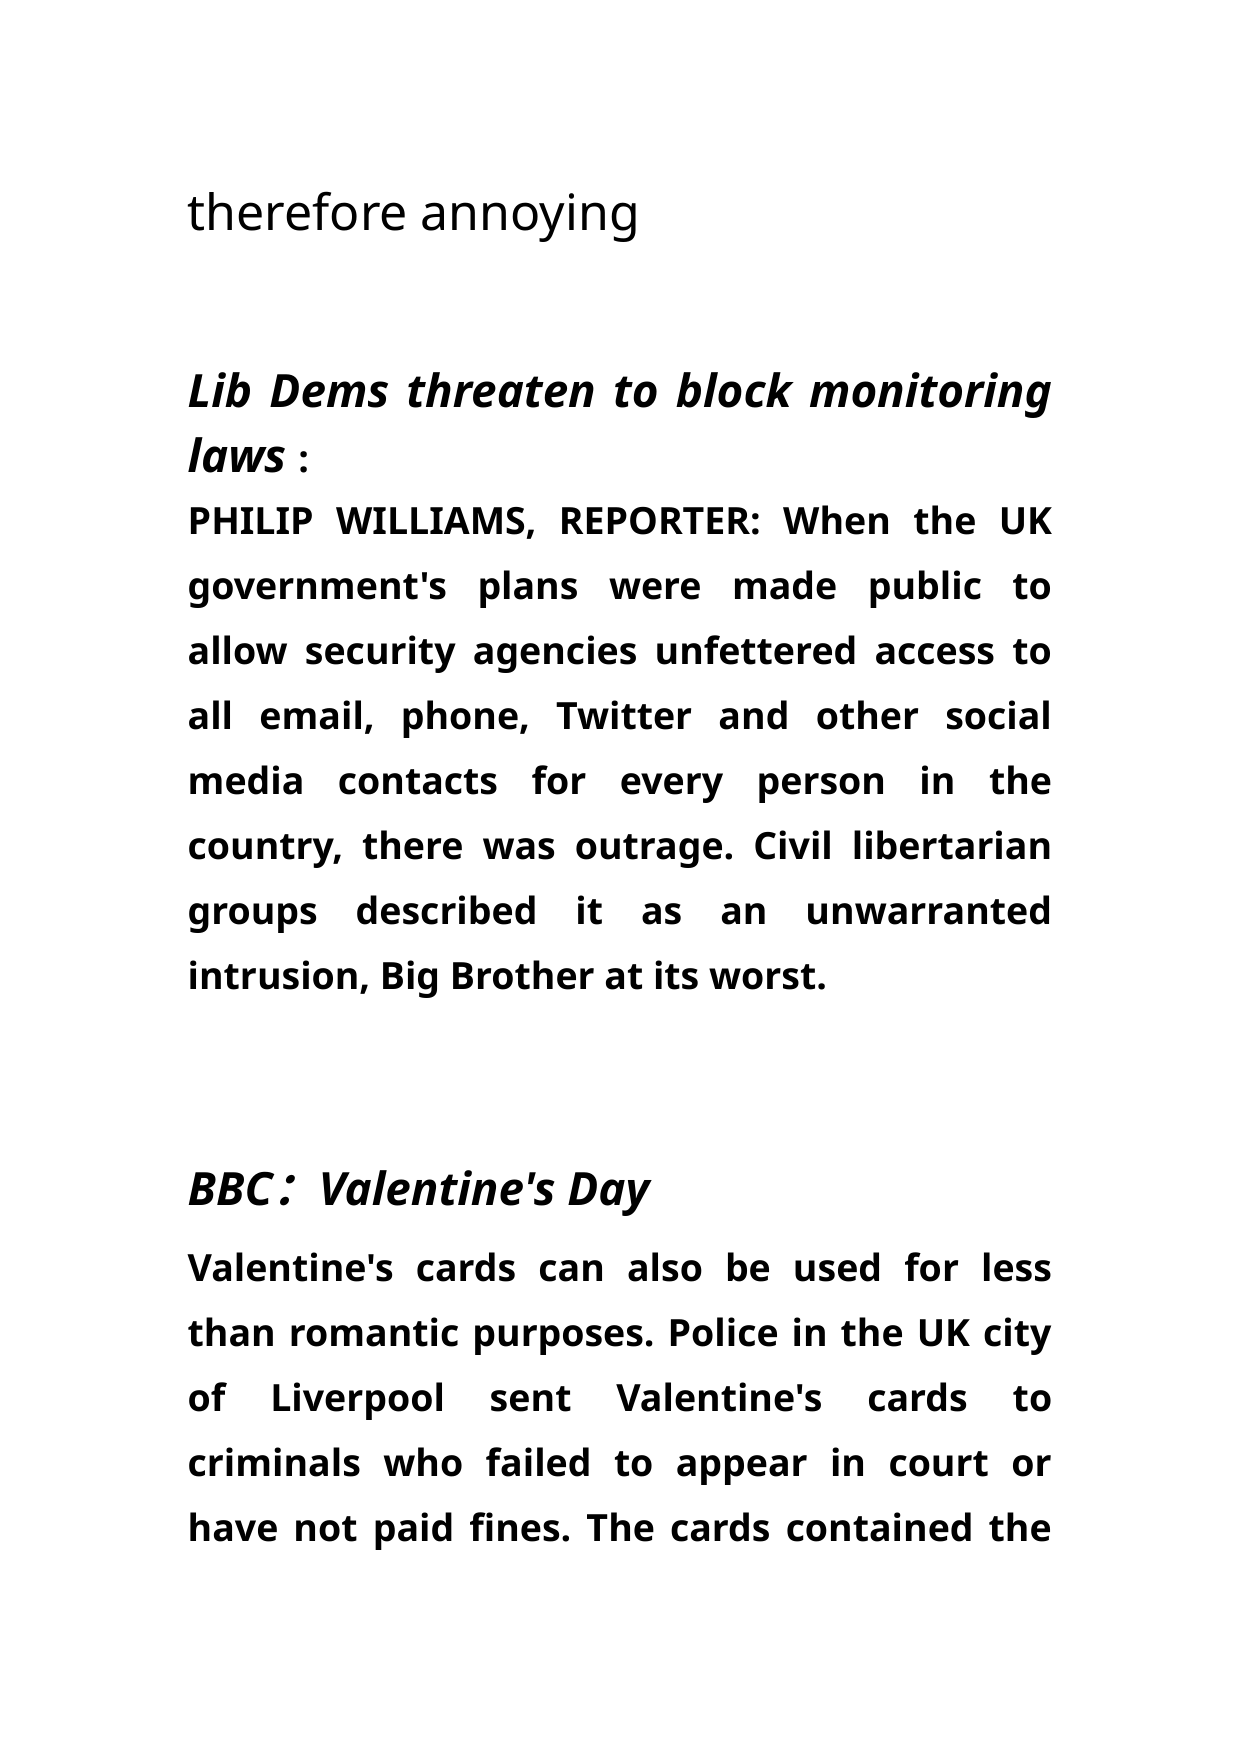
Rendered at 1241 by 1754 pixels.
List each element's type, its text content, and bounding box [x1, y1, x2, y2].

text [187, 1234, 1053, 1559]
text PHILIP WILLIAMS, REPORTER: When the UK government's plans were made public to allow security agencies unfettered access to all email, phone, Twitter and other social media contacts for every person in the country, there was outrage. Civil libertarian groups described it as an unwarranted intrusion, Big Brother at its worst. [187, 487, 1053, 1007]
text Lib Dems threaten to block monitoring laws : [187, 357, 1053, 487]
text BBC：Valentine's Day [187, 1137, 1053, 1234]
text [187, 162, 1053, 259]
